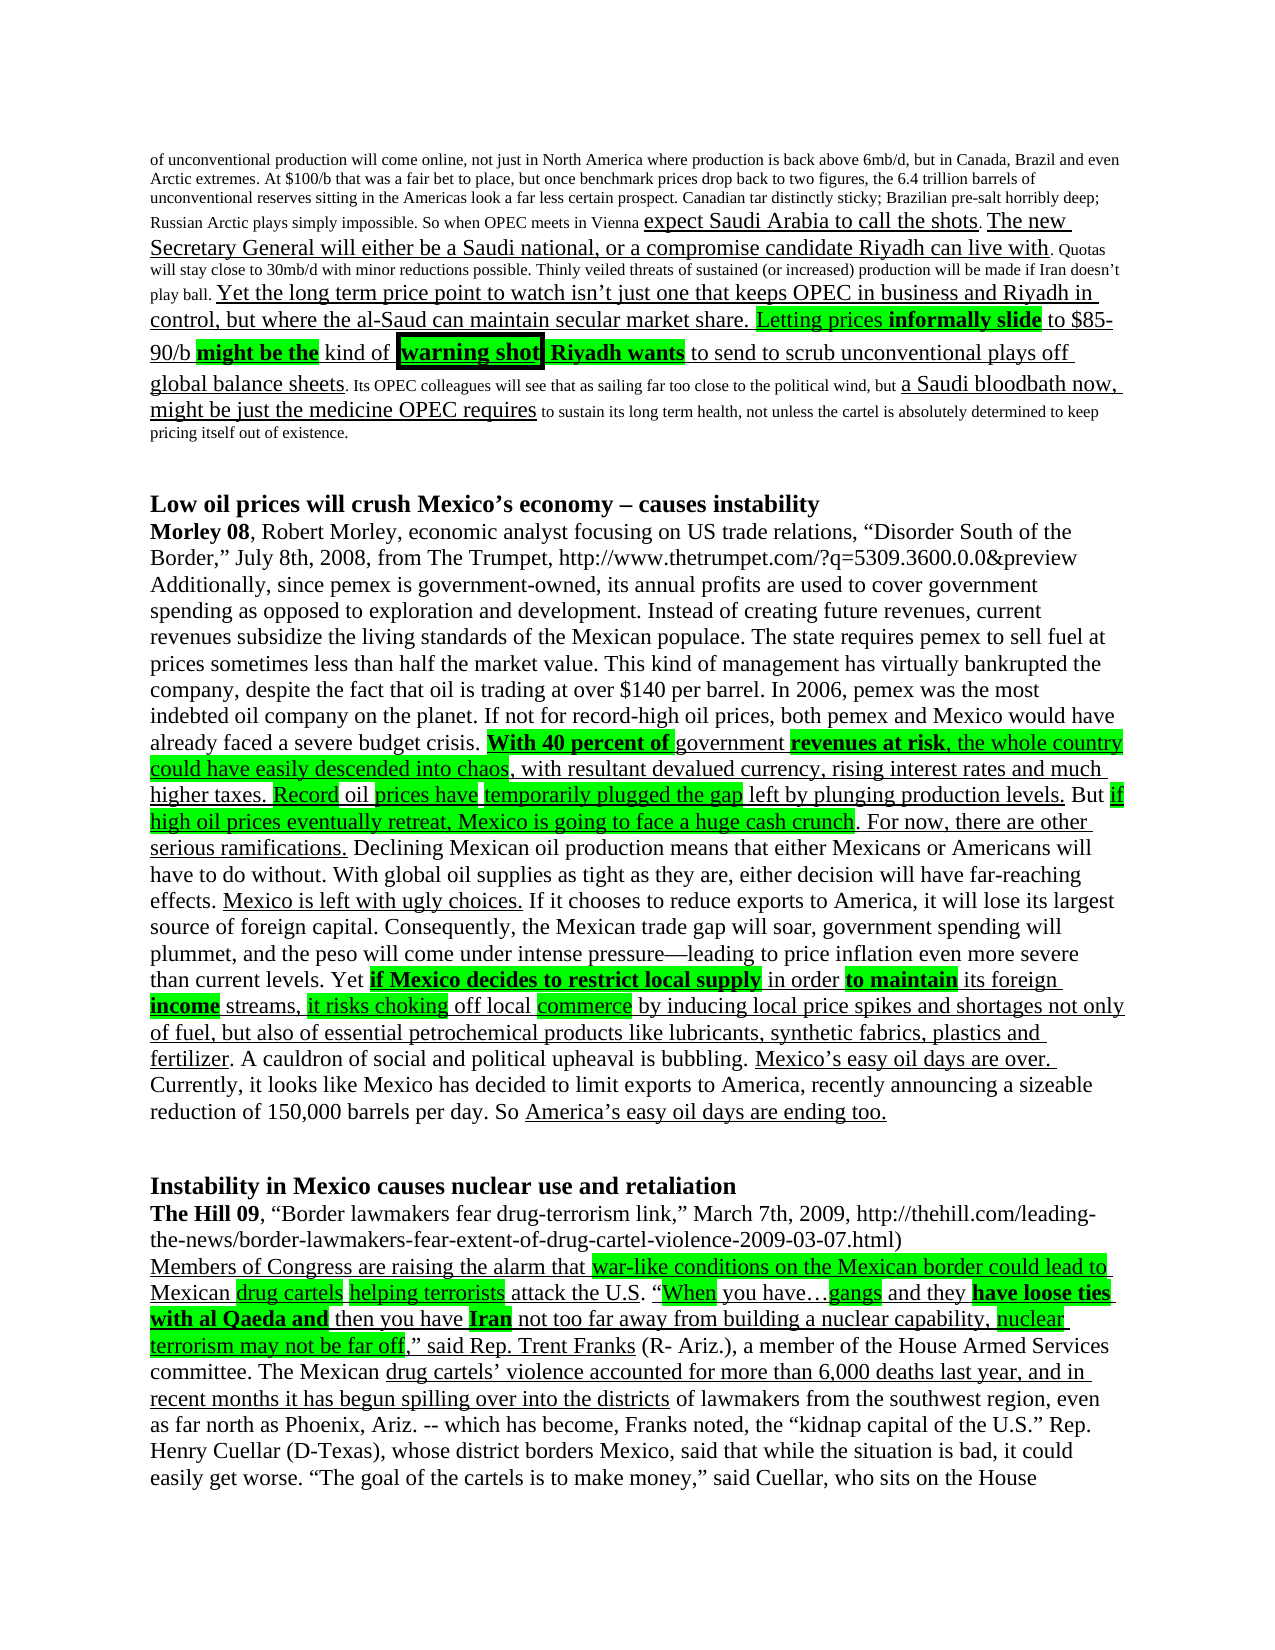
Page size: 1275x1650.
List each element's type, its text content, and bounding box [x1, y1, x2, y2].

subtitle Instability in Mexico causes nuclear use and retaliation [150, 1171, 1125, 1200]
subtitle Low oil prices will crush Mexico’s economy – causes instability [150, 489, 1125, 518]
text Additionally, since pemex is government-owned, its annual profits are used to cover government spending as opposed to exploration and development. Instead of creating future revenues, current revenues subsidize the living standards of the Mexican populace. The state requires pemex to sell fuel at prices sometimes less than half the market value. This kind of management has virtually bankrupted the company, despite the fact that oil is trading at over $140 per barrel. In 2006, pemex was the most indebted oil company on the planet. If not for record-high oil prices, both pemex and Mexico would have already faced a severe budget crisis. With 40 percent of government revenues at risk, the whole country could have easily descended into chaos, with resultant devalued currency, rising interest rates and much higher taxes. Record oil prices have temporarily plugged the gap left by plunging production levels. But if high oil prices eventually retreat, Mexico is going to face a huge cash crunch. For now, there are other serious ramifications. Declining Mexican oil production means that either Mexicans or Americans will have to do without. With global oil supplies as tight as they are, either decision will have far-reaching effects. Mexico is left with ugly choices. If it chooses to reduce exports to America, it will lose its largest source of foreign capital. Consequently, the Mexican trade gap will soar, government spending will plummet, and the peso will come under intense pressure—leading to price inflation even more severe than current levels. Yet if Mexico decides to restrict local supply in order to maintain its foreign income streams, it risks choking off local commerce by inducing local price spikes and shortages not only of fuel, but also of essential petrochemical products like lubricants, synthetic fabrics, plastics and fertilizer. A cauldron of social and political upheaval is bubbling. Mexico’s easy oil days are over. Currently, it looks like Mexico has decided to limit exports to America, recently announcing a sizeable reduction of 150,000 barrels per day. So America’s easy oil days are ending too. [150, 571, 1125, 1015]
text Morley 08, Robert Morley, economic analyst focusing on US trade relations, “Disorder South of the Border,” July 8th, 2008, from The Trumpet, http://www.thetrumpet.com/?q=5309.3600.0.0&preview [150, 518, 1125, 571]
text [150, 1200, 1125, 1490]
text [150, 150, 1125, 442]
